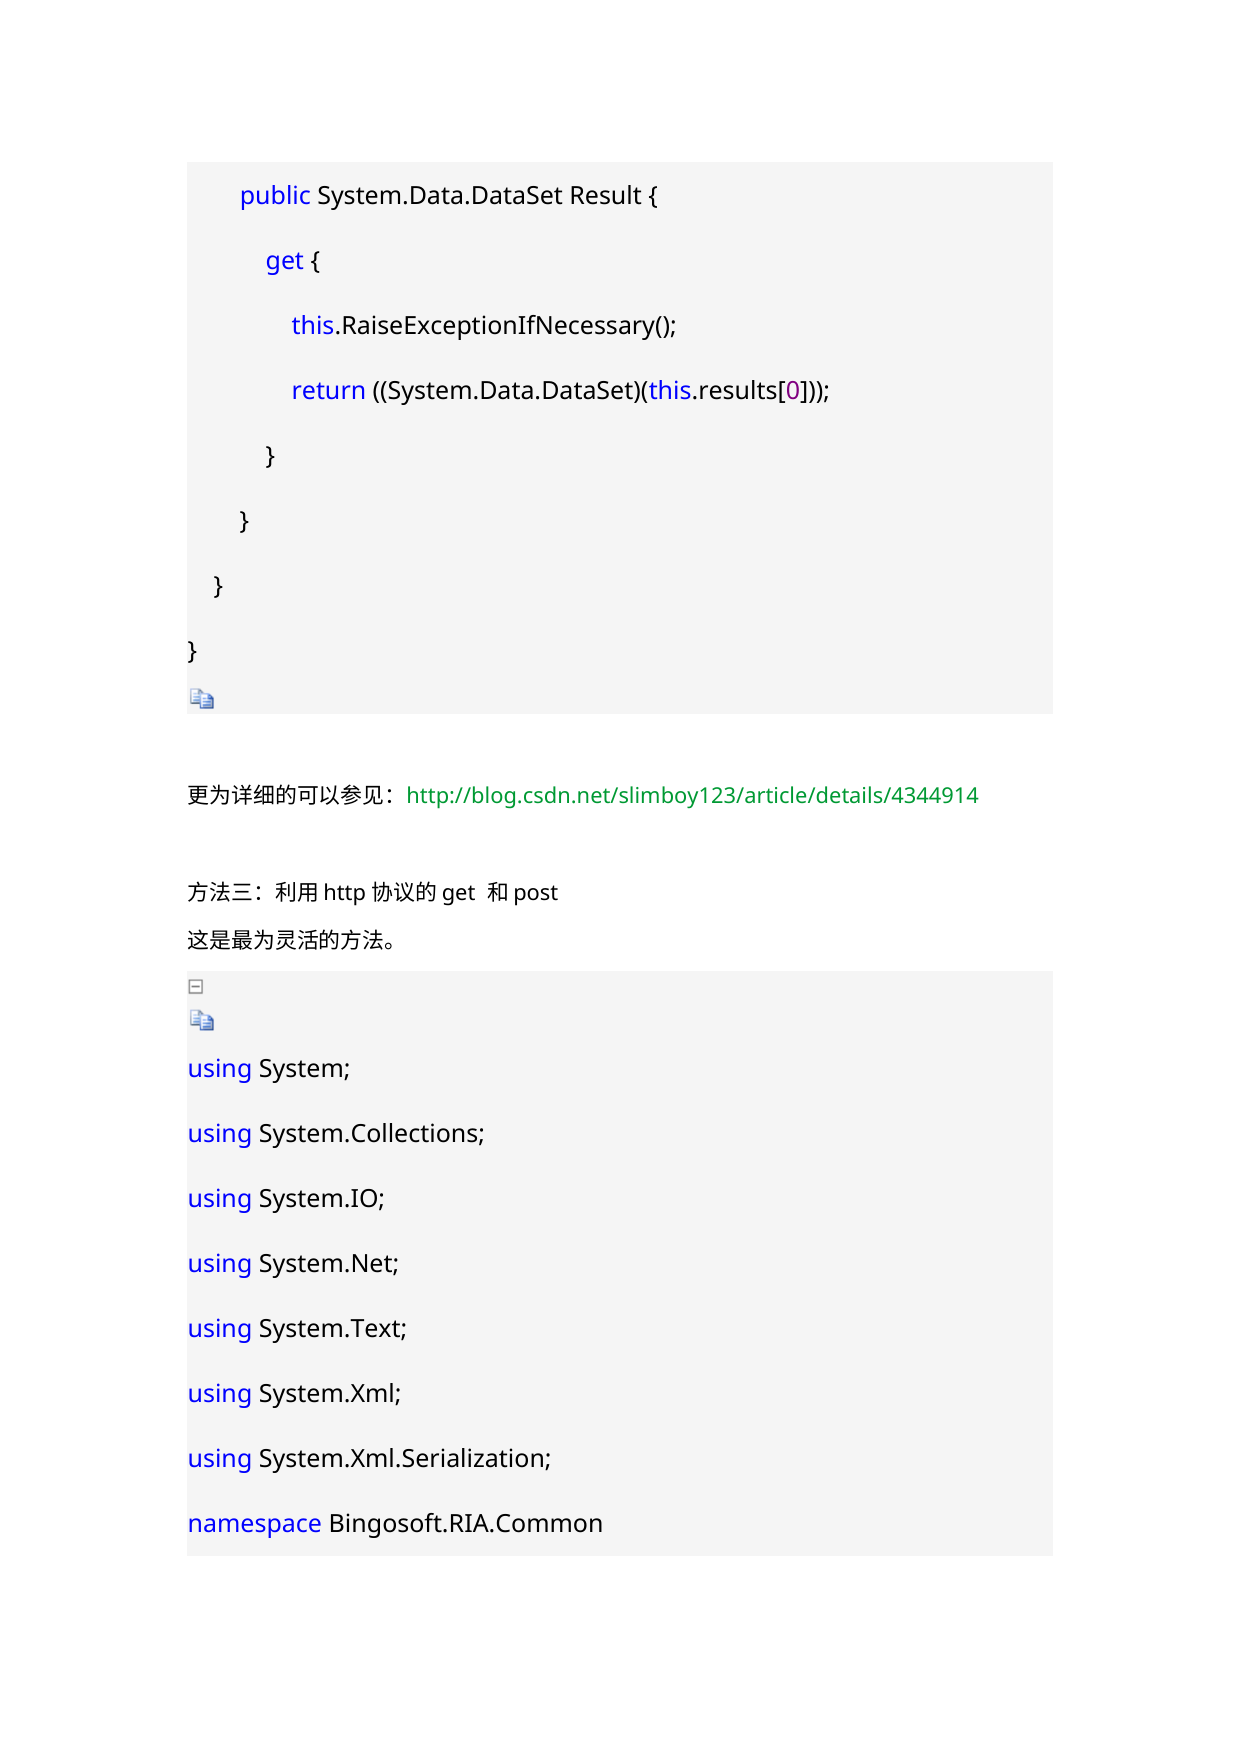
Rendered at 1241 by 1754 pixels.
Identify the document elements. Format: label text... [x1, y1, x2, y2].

text using System.IO; [187, 1166, 1053, 1231]
text this.RaiseExceptionIfNecessary(); [187, 292, 1053, 357]
text public System.Data.DataSet Result { [187, 162, 1053, 227]
text 方法三：利用http 协议的get 和post [187, 874, 1053, 907]
text namespace Bingosoft.RIA.Common [187, 1491, 1053, 1556]
text } [187, 422, 1053, 487]
text } [187, 487, 1053, 552]
picture [187, 1003, 219, 1036]
text using System.Collections; [187, 1101, 1053, 1166]
text } [187, 552, 1053, 617]
text using System.Xml.Serialization; [187, 1426, 1053, 1491]
text using System.Xml; [187, 1361, 1053, 1426]
text using System; [187, 1036, 1053, 1101]
text 更为详细的可以参见：http://blog.csdn.net/slimboy123/article/details/4344914 [187, 778, 1053, 811]
picture [187, 973, 205, 999]
text return ((System.Data.DataSet)(this.results[0])); [187, 357, 1053, 422]
text } [187, 617, 1053, 682]
text 这是最为灵活的方法。 [187, 923, 1053, 955]
text using System.Text; [187, 1296, 1053, 1361]
text get { [187, 227, 1053, 292]
picture [187, 682, 219, 714]
text using System.Net; [187, 1231, 1053, 1296]
